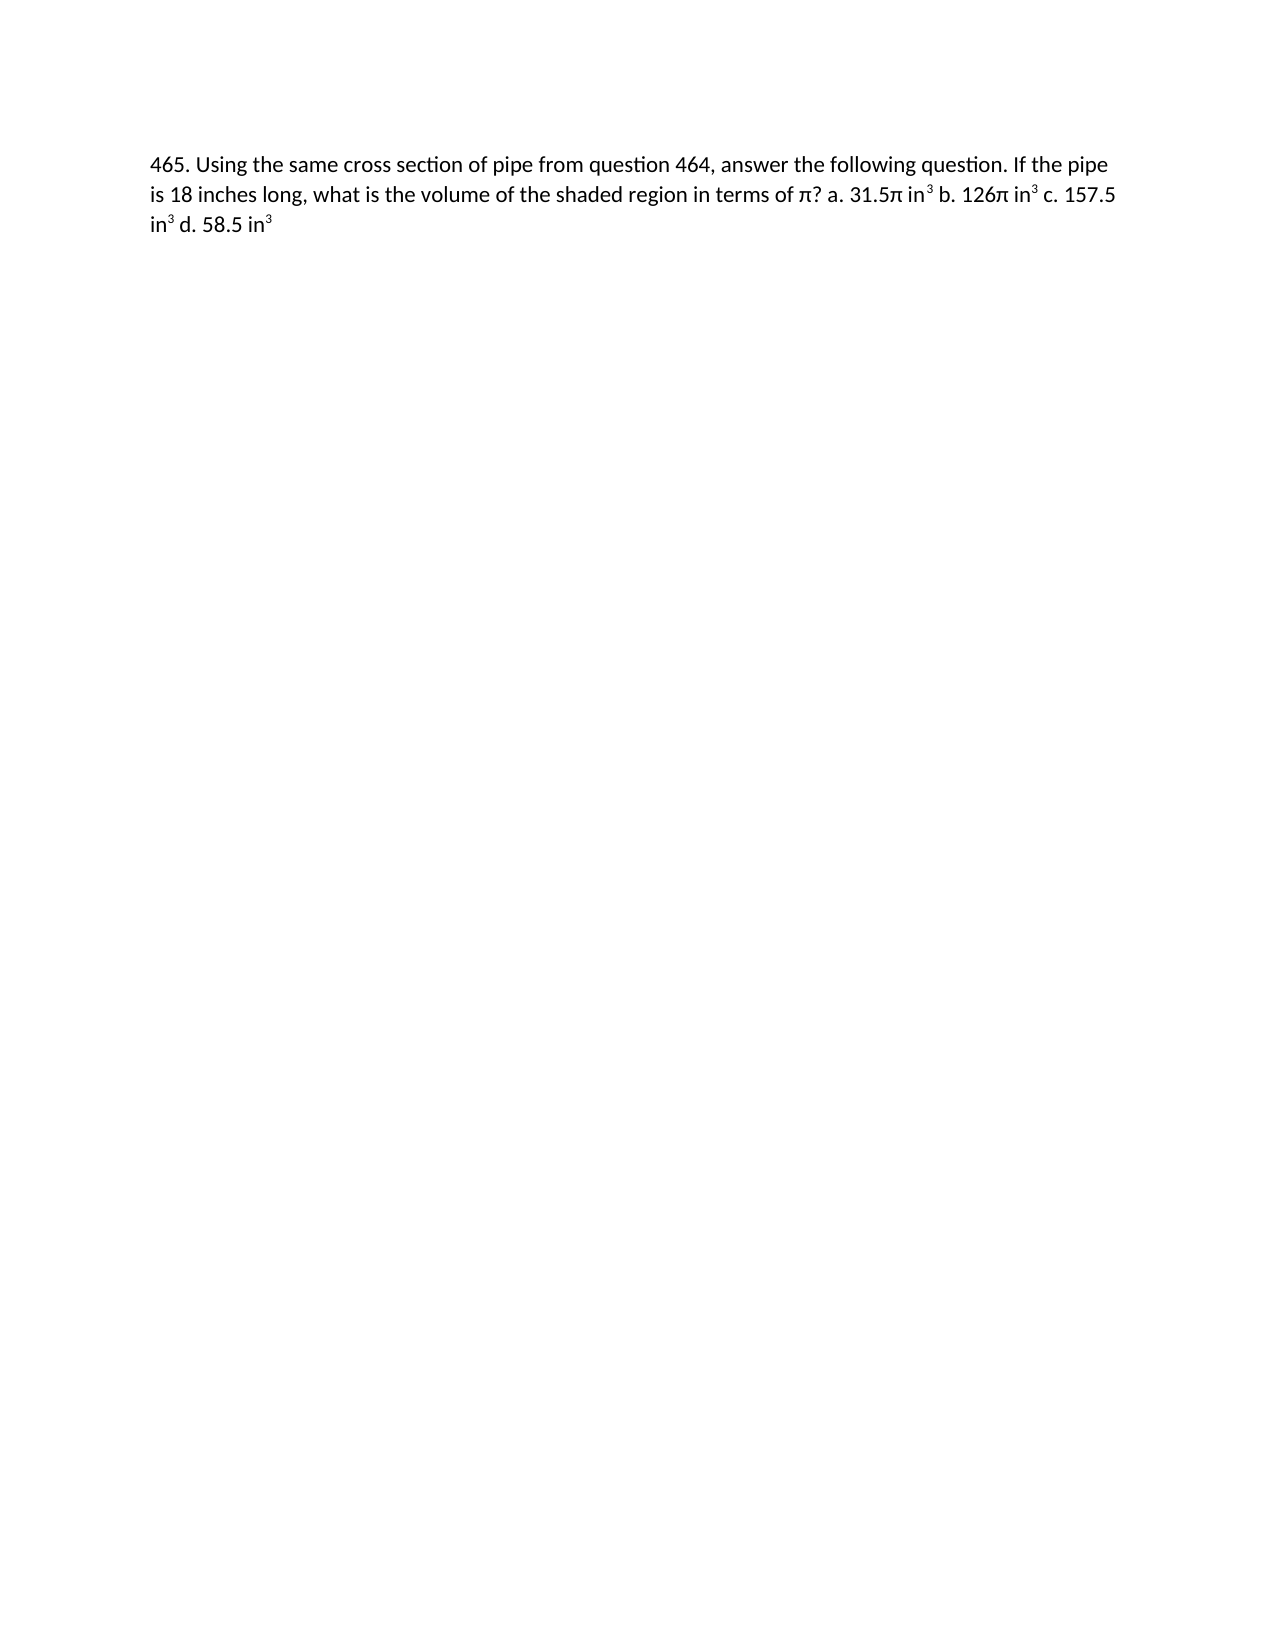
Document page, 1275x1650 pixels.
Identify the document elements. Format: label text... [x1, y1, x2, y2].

text 465. Using the same cross section of pipe from question 464, answer the following question. If the pipe is 18 inches long, what is the volume of the shaded region in terms of π? a. 31.5π in3 b. 126π in3 c. 157.5 in3 d. 58.5 in3 [150, 150, 1125, 238]
